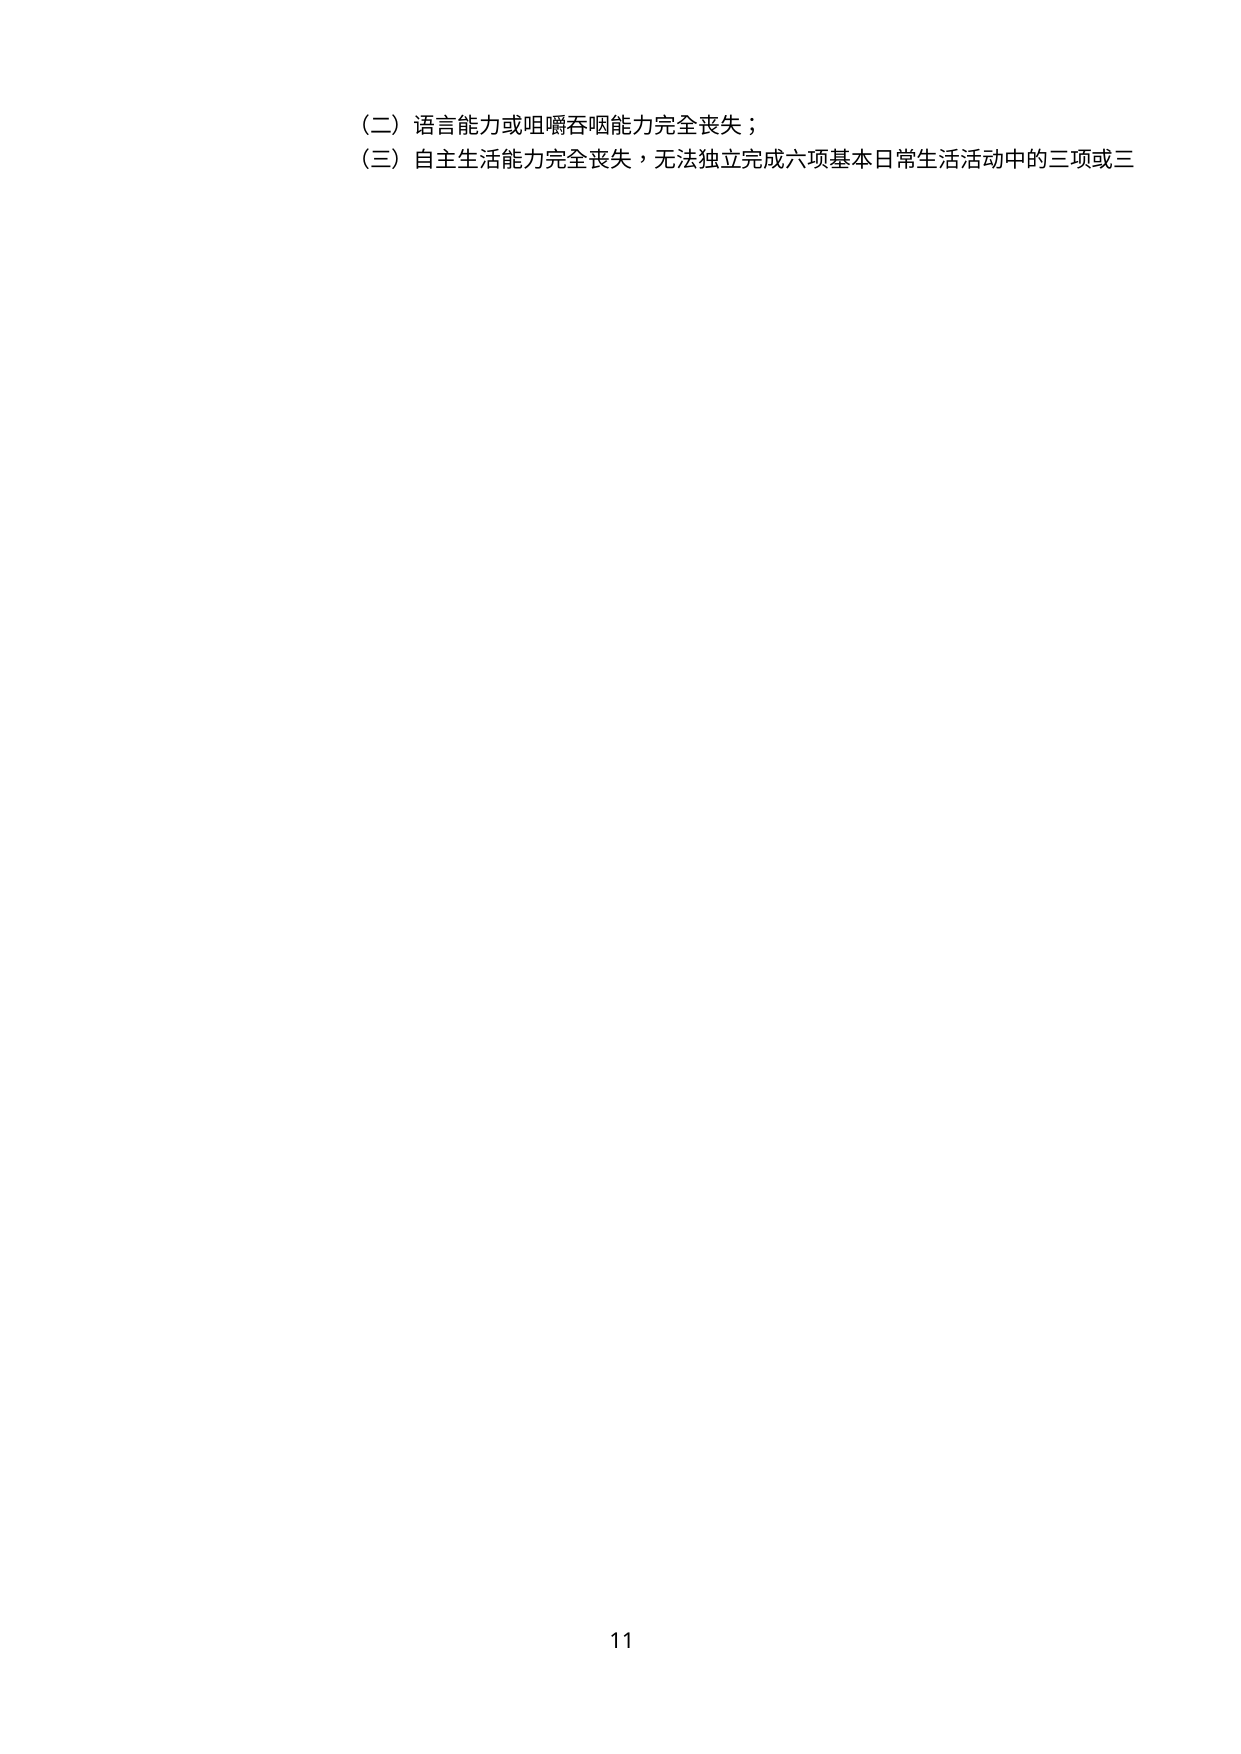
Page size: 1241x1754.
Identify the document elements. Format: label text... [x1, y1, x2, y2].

text （二）语言能力或咀嚼吞咽能力完全丧失； [348, 110, 1161, 140]
text （三）自主生活能力完全丧失，无法独立完成六项基本日常生活活动中的三项或三 [348, 144, 1161, 174]
